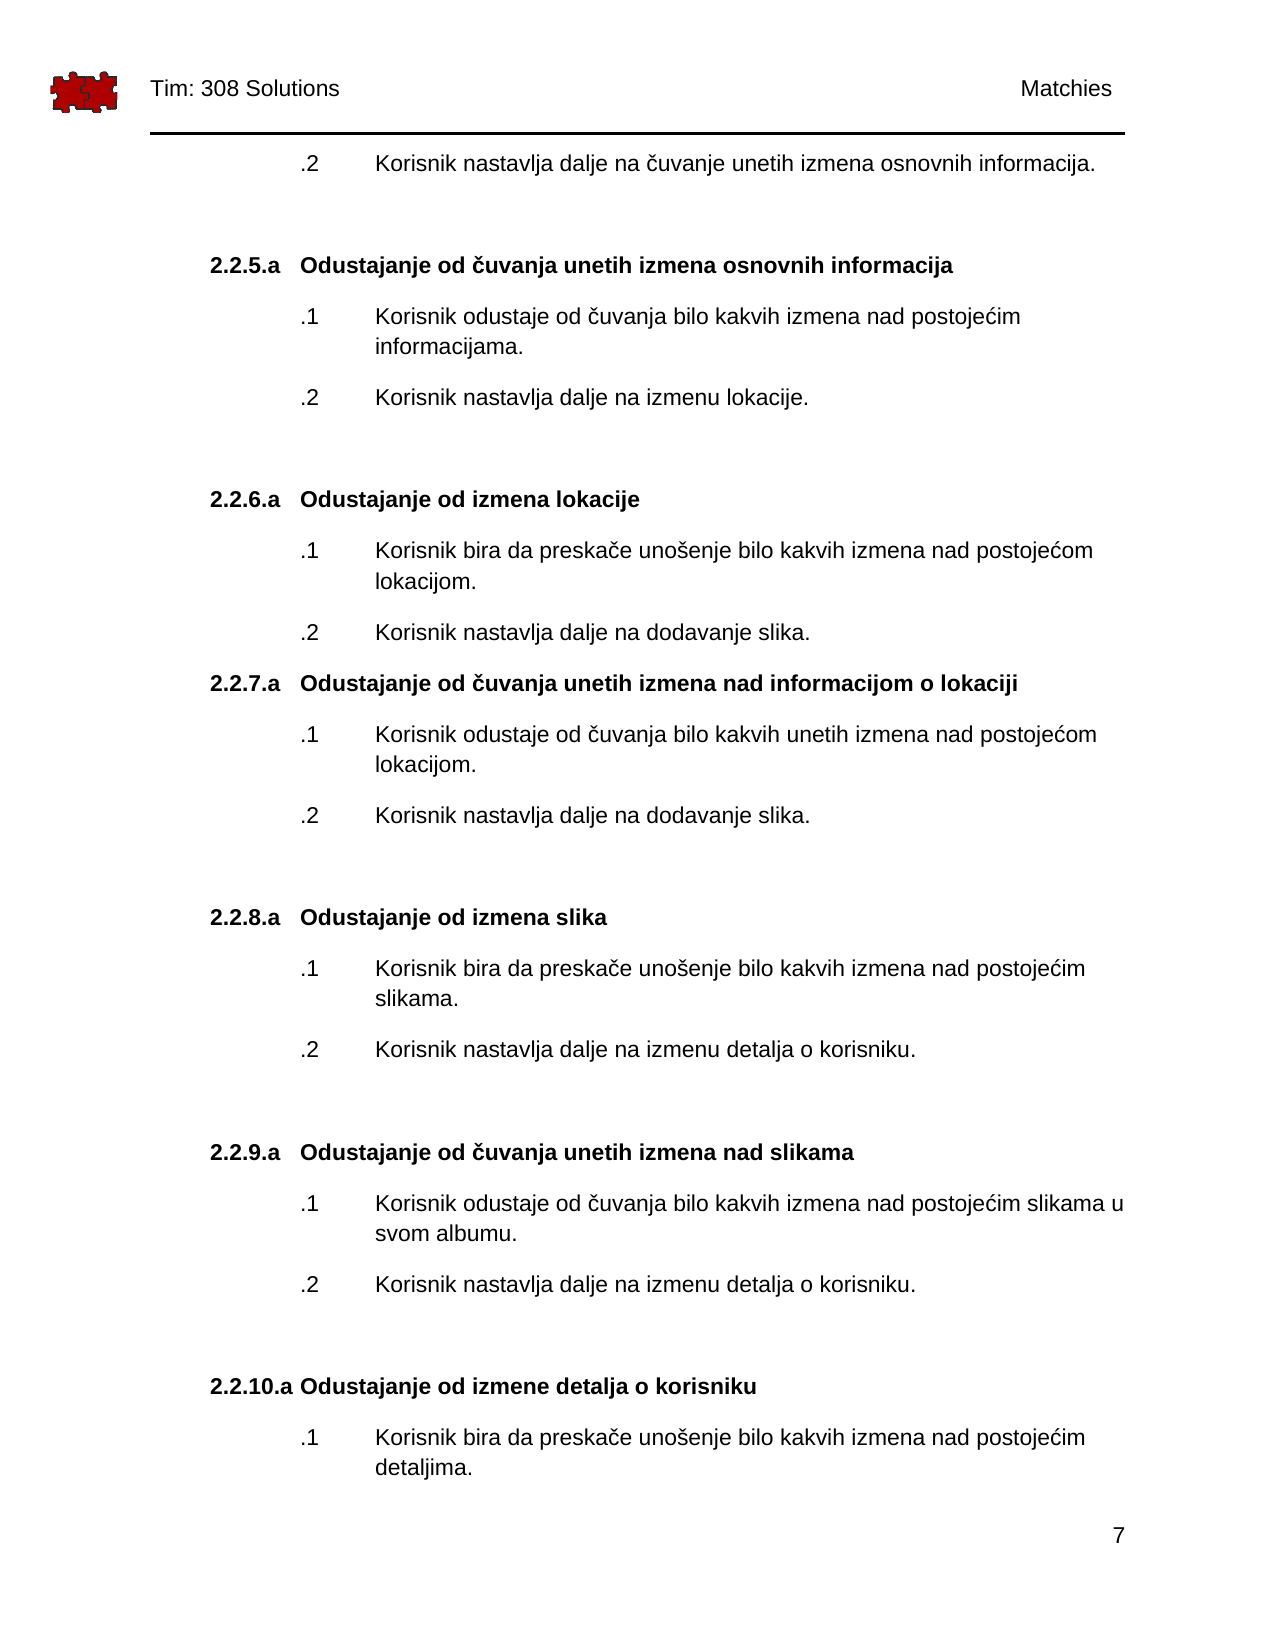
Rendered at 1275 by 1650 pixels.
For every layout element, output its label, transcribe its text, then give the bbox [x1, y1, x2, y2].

text .1 Korisnik odustaje od čuvanja bilo kakvih izmena nad postojećim slikama u svom albumu. [300, 1189, 1125, 1246]
text .2 Korisnik nastavlja dalje na izmenu detalja o korisniku. [270, 1036, 1125, 1063]
text .1 Korisnik bira da preskače unošenje bilo kakvih izmena nad postojećim slikama. [300, 955, 1125, 1012]
text .2 Korisnik nastavlja dalje na izmenu detalja o korisniku. [270, 1271, 1125, 1297]
picture [48, 71, 117, 112]
text 2.2.7.a Odustajanje od čuvanja unetih izmena nad informacijom o lokaciji [210, 670, 1125, 696]
text .2 Korisnik nastavlja dalje na izmenu lokacije. [270, 384, 1125, 411]
text 2.2.6.a Odustajanje od izmena lokacije [210, 486, 1125, 513]
text 2.2.5.a Odustajanje od čuvanja unetih izmena osnovnih informacija [210, 252, 1125, 278]
text .1 Korisnik odustaje od čuvanja bilo kakvih izmena nad postojećim informacijama. [300, 303, 1125, 360]
text .2 Korisnik nastavlja dalje na dodavanje slika. [270, 619, 1125, 645]
text .1 Korisnik bira da preskače unošenje bilo kakvih izmena nad postojećim detaljima. [300, 1424, 1125, 1481]
text .1 Korisnik bira da preskače unošenje bilo kakvih izmena nad postojećom lokacijom. [300, 537, 1125, 594]
text 2.2.9.a Odustajanje od čuvanja unetih izmena nad slikama [210, 1138, 1125, 1165]
text .2 Korisnik nastavlja dalje na dodavanje slika. [270, 802, 1125, 828]
text .2 Korisnik nastavlja dalje na čuvanje unetih izmena osnovnih informacija. [270, 150, 1125, 176]
text 2.2.10.a Odustajanje od izmene detalja o korisniku [210, 1373, 1125, 1399]
text 2.2.8.a Odustajanje od izmena slika [210, 904, 1125, 931]
text .1 Korisnik odustaje od čuvanja bilo kakvih unetih izmena nad postojećom lokacijom. [300, 721, 1125, 777]
